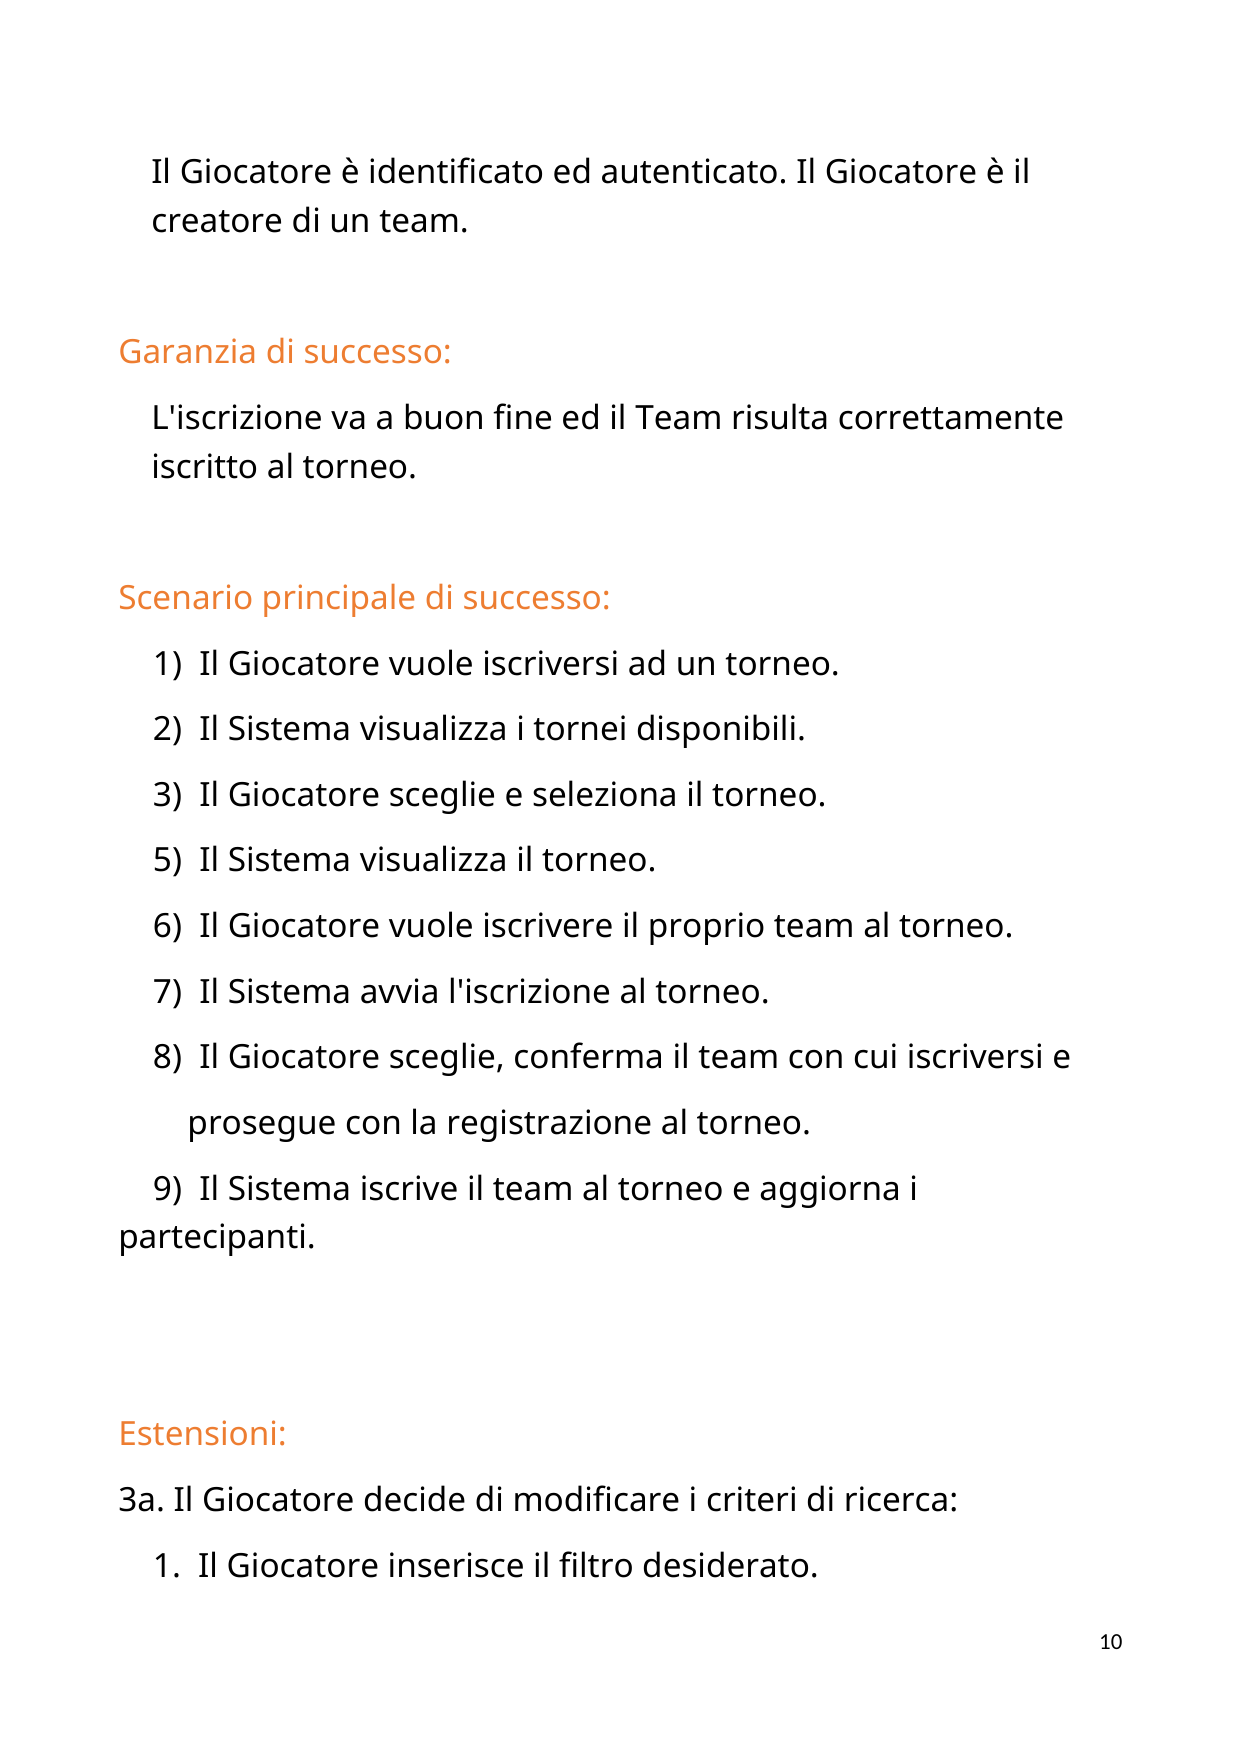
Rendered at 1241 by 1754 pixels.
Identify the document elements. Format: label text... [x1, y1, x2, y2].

text 9) Il Sistema iscrive il team al torneo e aggiorna i partecipanti. [118, 1164, 1122, 1259]
text 3) Il Giocatore sceglie e seleziona il torneo. [118, 771, 1122, 816]
text L'iscrizione va a buon fine ed il Team risulta correttamente iscritto al torneo. [151, 393, 1122, 488]
text 5) Il Sistema visualizza il torneo. [118, 836, 1122, 882]
text Scenario principale di successo: [118, 574, 1122, 619]
text 1) Il Giocatore vuole iscriversi ad un torneo. [118, 639, 1122, 685]
text Estensioni: [118, 1410, 1122, 1456]
text 8) Il Giocatore sceglie, conferma il team con cui iscriversi e [118, 1033, 1122, 1078]
text Il Giocatore è identificato ed autenticato. Il Giocatore è il creatore di un team. [151, 148, 1122, 242]
text prosegue con la registrazione al torneo. [118, 1099, 1122, 1144]
text 1. Il Giocatore inserisce il filtro desiderato. [118, 1541, 1122, 1587]
text 3a. Il Giocatore decide di modificare i criteri di ricerca: [118, 1476, 1122, 1521]
text Garanzia di successo: [118, 328, 1122, 373]
text 6) Il Giocatore vuole iscrivere il proprio team al torneo. [118, 902, 1122, 947]
text 7) Il Sistema avvia l'iscrizione al torneo. [118, 967, 1122, 1013]
text 2) Il Sistema visualizza i tornei disponibili. [118, 705, 1122, 750]
